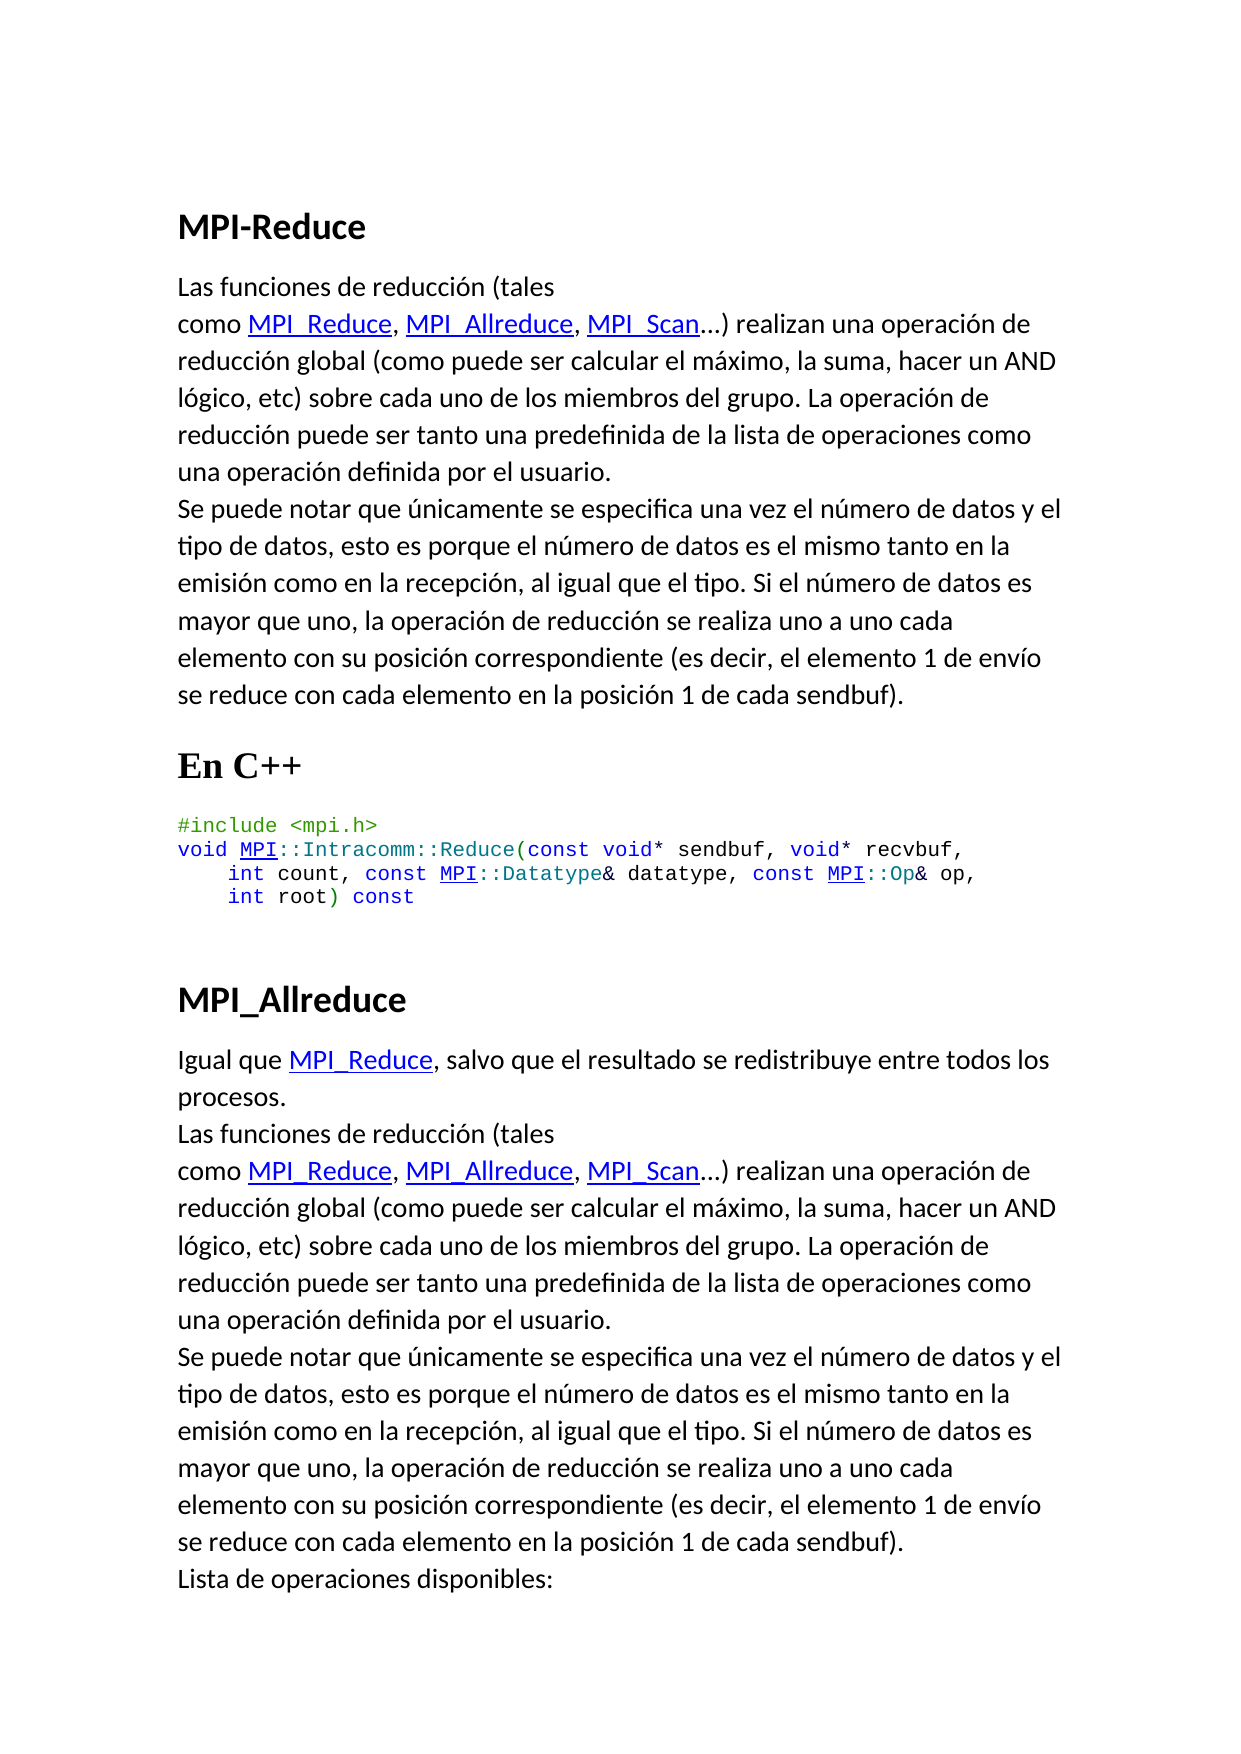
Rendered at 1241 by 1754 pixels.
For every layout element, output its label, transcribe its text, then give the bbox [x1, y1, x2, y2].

text MPI_Allreduce [177, 976, 1063, 1022]
text MPI-Reduce [177, 203, 1063, 248]
text Igual que MPI_Reduce, salvo que el resultado se redistribuye entre todos los procesos. Las funciones de reducción (tales como MPI_Reduce, MPI_Allreduce, MPI_Scan...) realizan una operación de reducción global (como puede ser calcular el máximo, la suma, hacer un AND lógico, etc) sobre cada uno de los miembros del grupo. La operación de reducción puede ser tanto una predefinida de la lista de operaciones como una operación definida por el usuario. Se puede notar que únicamente se especifica una vez el número de datos y el tipo de datos, esto es porque el número de datos es el mismo tanto en la emisión como en la recepción, al igual que el tipo. Si el número de datos es mayor que uno, la operación de reducción se realiza uno a uno cada elemento con su posición correspondiente (es decir, el elemento 1 de envío se reduce con cada elemento en la posición 1 de cada sendbuf). Lista de operaciones disponibles: [177, 1042, 1063, 1596]
text int root) const [177, 886, 1063, 910]
text int count, const MPI::Datatype& datatype, const MPI::Op& op, [177, 863, 1063, 886]
text Las funciones de reducción (tales como MPI_Reduce, MPI_Allreduce, MPI_Scan...) realizan una operación de reducción global (como puede ser calcular el máximo, la suma, hacer un AND lógico, etc) sobre cada uno de los miembros del grupo. La operación de reducción puede ser tanto una predefinida de la lista de operaciones como una operación definida por el usuario. Se puede notar que únicamente se especifica una vez el número de datos y el tipo de datos, esto es porque el número de datos es el mismo tanto en la emisión como en la recepción, al igual que el tipo. Si el número de datos es mayor que uno, la operación de reducción se realiza uno a uno cada elemento con su posición correspondiente (es decir, el elemento 1 de envío se reduce con cada elemento en la posición 1 de cada sendbuf). [177, 269, 1063, 711]
text void MPI::Intracomm::Reduce(const void* sendbuf, void* recvbuf, [177, 839, 1063, 863]
subtitle En C++ [177, 743, 1063, 786]
text #include <mpi.h> [177, 815, 1063, 839]
